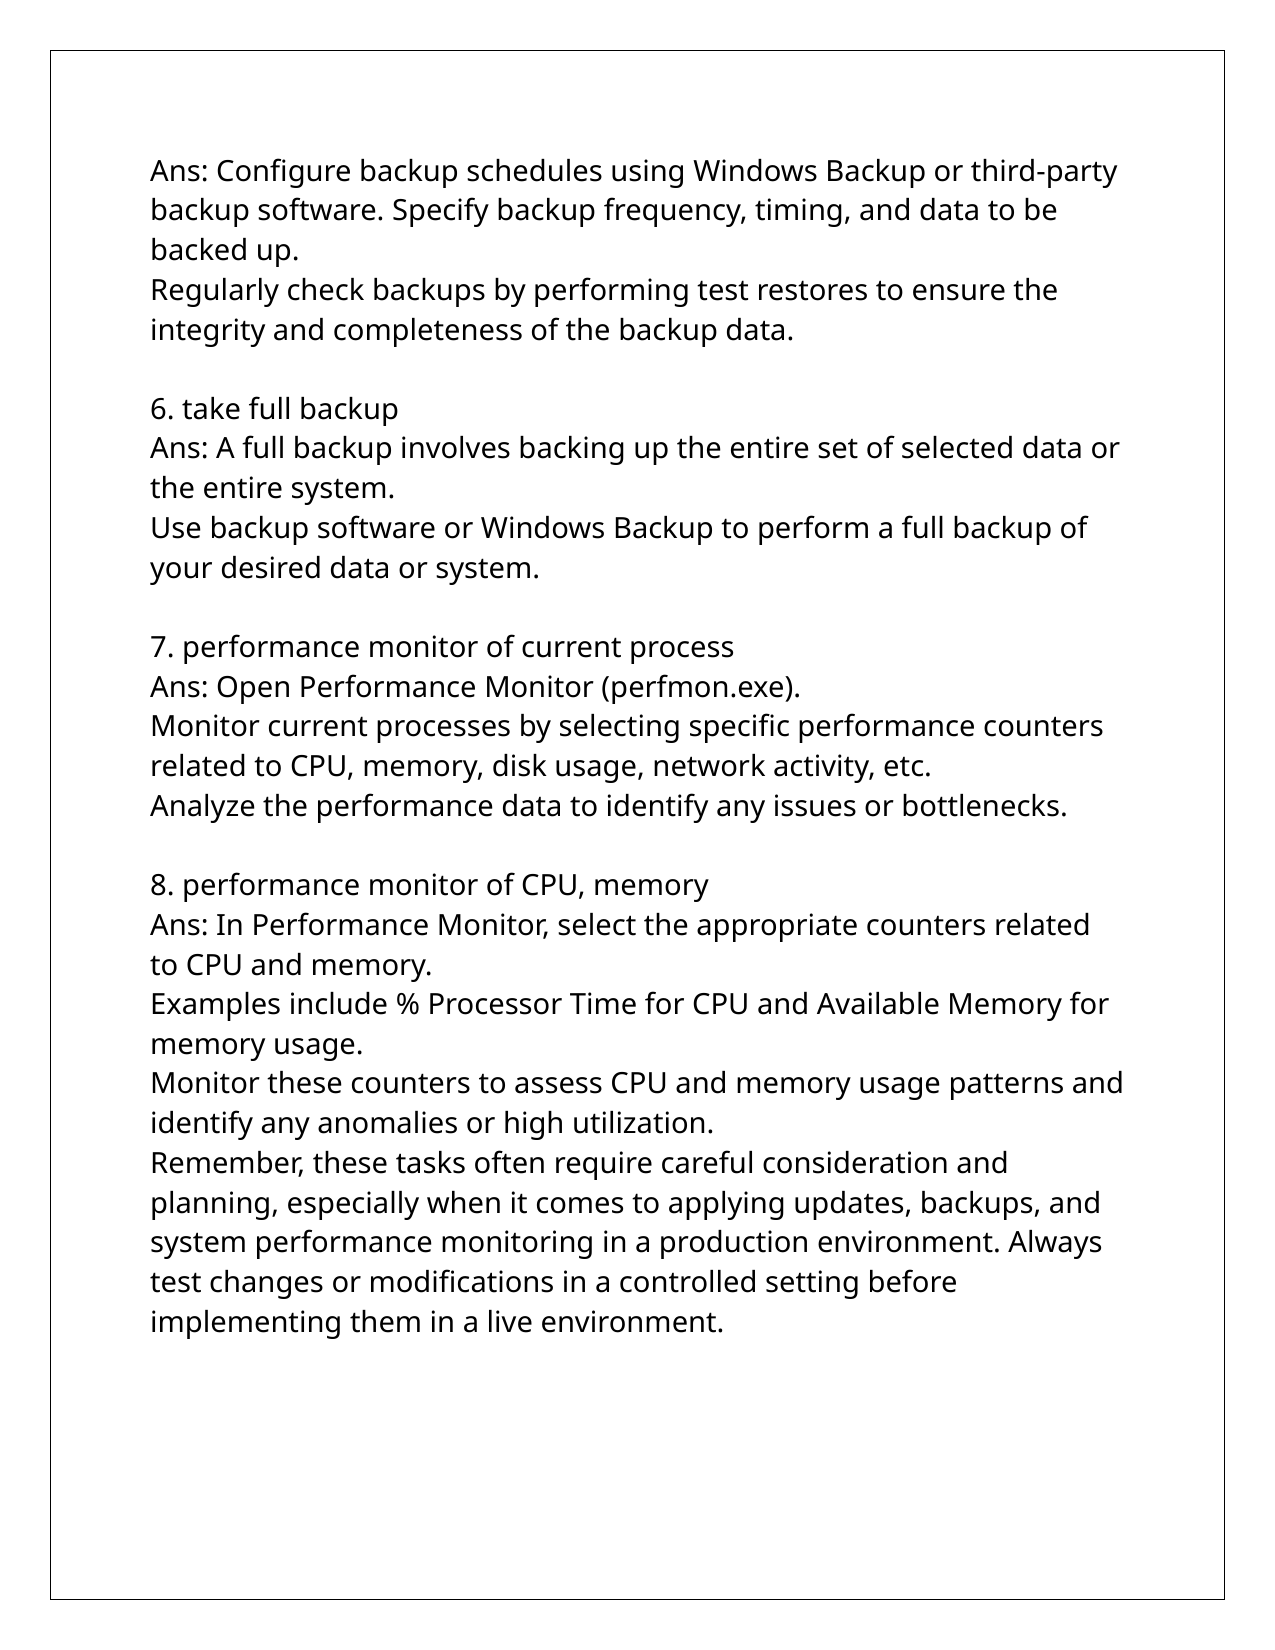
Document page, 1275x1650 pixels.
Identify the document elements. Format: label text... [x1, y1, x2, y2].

text 6. take full backup [150, 388, 1125, 428]
text Ans: In Performance Monitor, select the appropriate counters related to CPU and memory. [150, 904, 1125, 983]
text Monitor current processes by selecting specific performance counters related to CPU, memory, disk usage, network activity, etc. [150, 706, 1125, 785]
text Ans: Open Performance Monitor (perfmon.exe). [150, 666, 1125, 706]
text Regularly check backups by performing test restores to ensure the integrity and completeness of the backup data. [150, 269, 1125, 348]
text 7. performance monitor of current process [150, 626, 1125, 666]
text Analyze the performance data to identify any issues or bottlenecks. [150, 785, 1125, 825]
text 8. performance monitor of CPU, memory [150, 864, 1125, 904]
text Remember, these tasks often require careful consideration and planning, especially when it comes to applying updates, backups, and system performance monitoring in a production environment. Always test changes or modifications in a controlled setting before implementing them in a live environment. [150, 1142, 1125, 1341]
text Use backup software or Windows Backup to perform a full backup of your desired data or system. [150, 507, 1125, 587]
text Monitor these counters to assess CPU and memory usage patterns and identify any anomalies or high utilization. [150, 1063, 1125, 1142]
text Ans: A full backup involves backing up the entire set of selected data or the entire system. [150, 428, 1125, 507]
text Ans: Configure backup schedules using Windows Backup or third-party backup software. Specify backup frequency, timing, and data to be backed up. [150, 150, 1125, 269]
text Examples include % Processor Time for CPU and Available Memory for memory usage. [150, 983, 1125, 1063]
